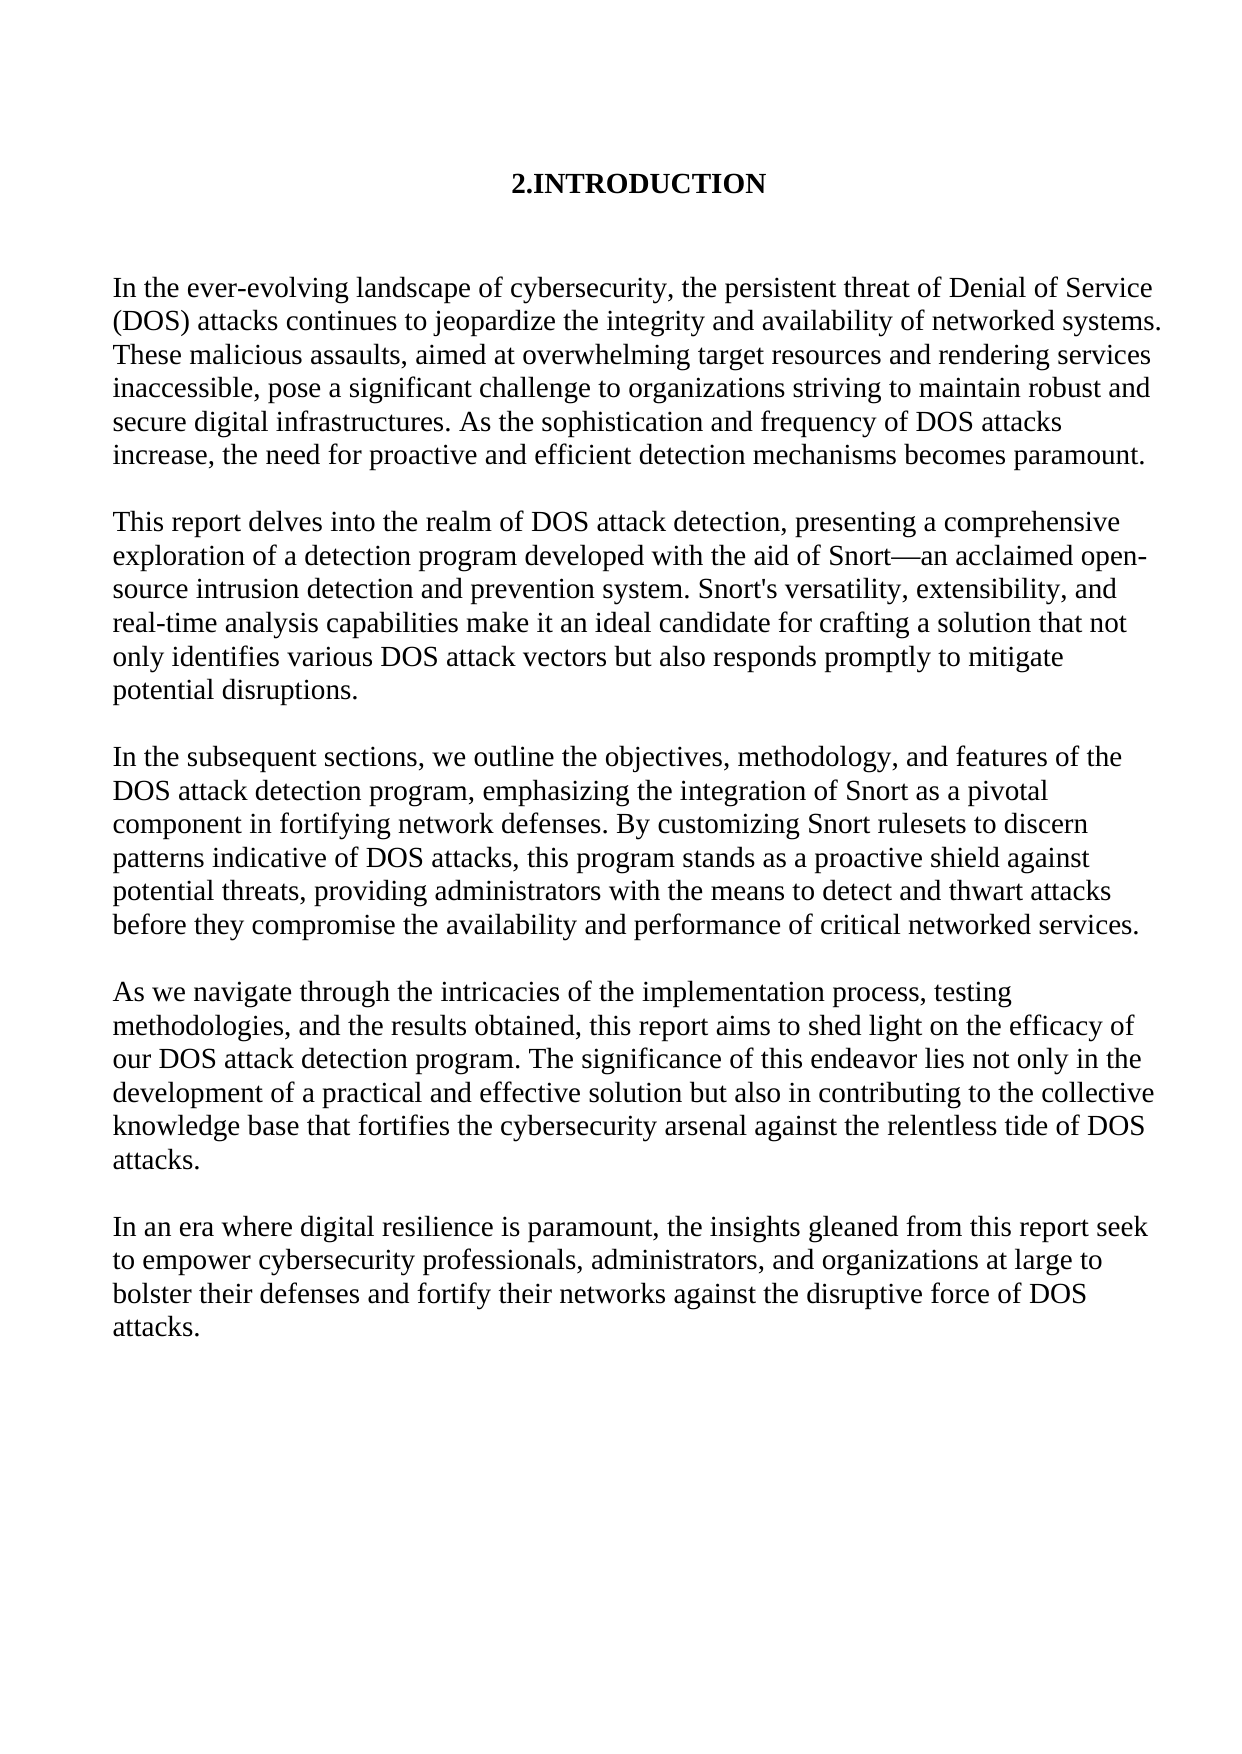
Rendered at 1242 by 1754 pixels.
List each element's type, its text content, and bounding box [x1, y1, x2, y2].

text This report delves into the realm of DOS attack detection, presenting a comprehensive exploration of a detection program developed with the aid of Snort—an acclaimed open-source intrusion detection and prevention system. Snort's versatility, extensibility, and real-time analysis capabilities make it an ideal candidate for crafting a solution that not only identifies various DOS attack vectors but also responds promptly to mitigate potential disruptions. [112, 504, 1165, 706]
text In the ever-evolving landscape of cybersecurity, the persistent threat of Denial of Service (DOS) attacks continues to jeopardize the integrity and availability of networked systems. These malicious assaults, aimed at overwhelming target resources and rendering services inaccessible, pose a significant challenge to organizations striving to maintain robust and secure digital infrastructures. As the sophistication and frequency of DOS attacks increase, the need for proactive and efficient detection mechanisms becomes paramount. [112, 270, 1165, 471]
text As we navigate through the intricacies of the implementation process, testing methodologies, and the results obtained, this report aims to shed light on the efficacy of our DOS attack detection program. The significance of this endeavor lies not only in the development of a practical and effective solution but also in contributing to the collective knowledge base that fortifies the cybersecurity arsenal against the relentless tide of DOS attacks. [112, 974, 1165, 1175]
text In the subsequent sections, we outline the objectives, methodology, and features of the DOS attack detection program, emphasizing the integration of Snort as a pivotal component in fortifying network defenses. By customizing Snort rulesets to discern patterns indicative of DOS attacks, this program stands as a proactive shield against potential threats, providing administrators with the means to detect and thwart attacks before they compromise the availability and performance of critical networked services. [112, 739, 1165, 941]
text 2.INTRODUCTION [35, 167, 1242, 200]
text In an era where digital resilience is paramount, the insights gleaned from this report seek to empower cybersecurity professionals, administrators, and organizations at large to bolster their defenses and fortify their networks against the disruptive force of DOS attacks. [112, 1209, 1165, 1343]
